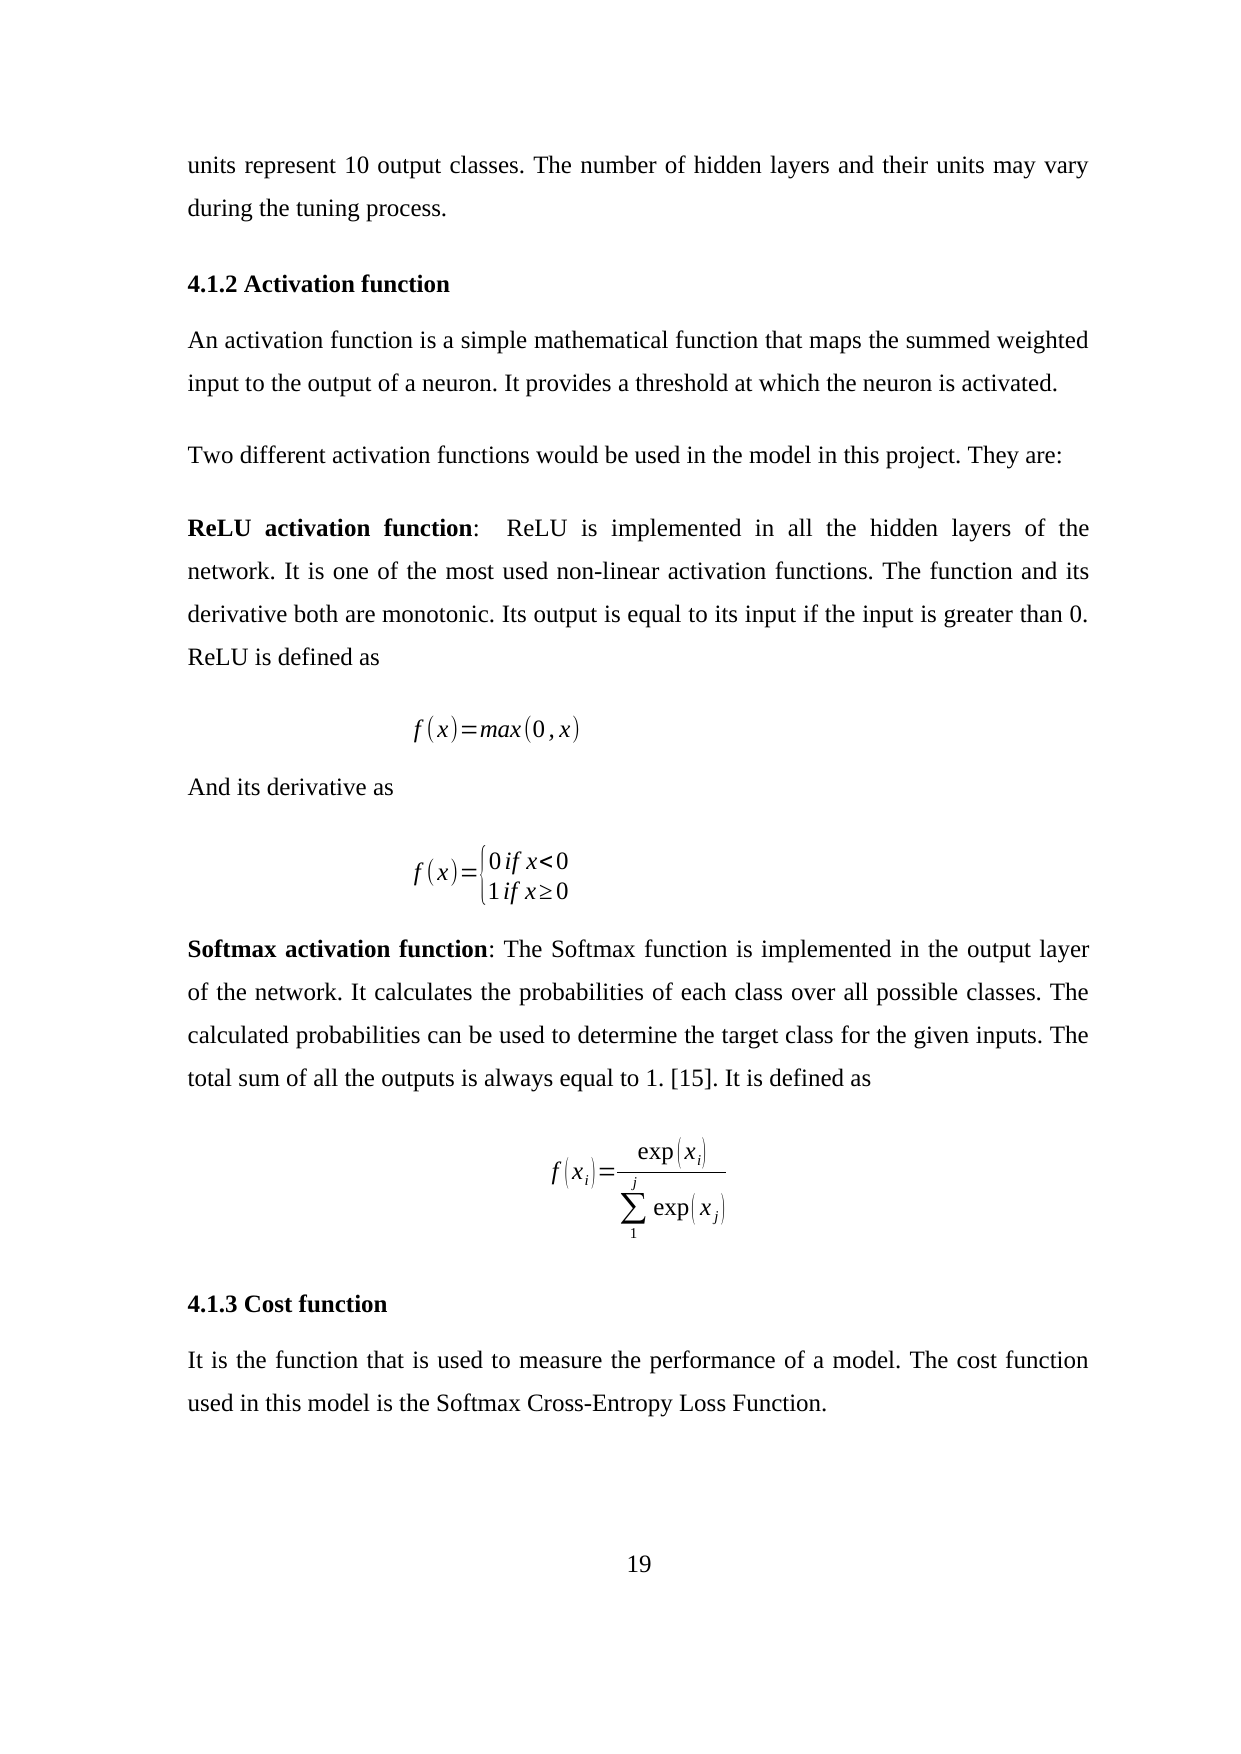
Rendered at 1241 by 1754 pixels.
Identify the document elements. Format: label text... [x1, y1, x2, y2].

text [187, 150, 1090, 222]
subtitle 4.1.3 Cost function [187, 1289, 1090, 1318]
text ReLU activation function: ReLU is implemented in all the hidden layers of the network. It is one of the most used non-linear activation functions. The function and its derivative both are monotonic. Its output is equal to its input if the input is greater than 0. ReLU is defined as [187, 513, 1090, 671]
text Softmax activation function: The Softmax function is implemented in the output layer of the network. It calculates the probabilities of each class over all possible classes. The calculated probabilities can be used to determine the target class for the given inputs. The total sum of all the outputs is always equal to 1. [15]. It is defined as [187, 934, 1090, 1092]
text An activation function is a simple mathematical function that maps the summed weighted input to the output of a neuron. It provides a threshold at which the neuron is activated. [187, 325, 1090, 397]
text It is the function that is used to measure the performance of a model. The cost function used in this model is the Softmax Cross-Entropy Loss Function. [187, 1345, 1090, 1417]
text And its derivative as [187, 772, 1090, 801]
text Two different activation functions would be used in the model in this project. They are: [187, 441, 1090, 469]
subtitle 4.1.2 Activation function [187, 269, 1090, 298]
